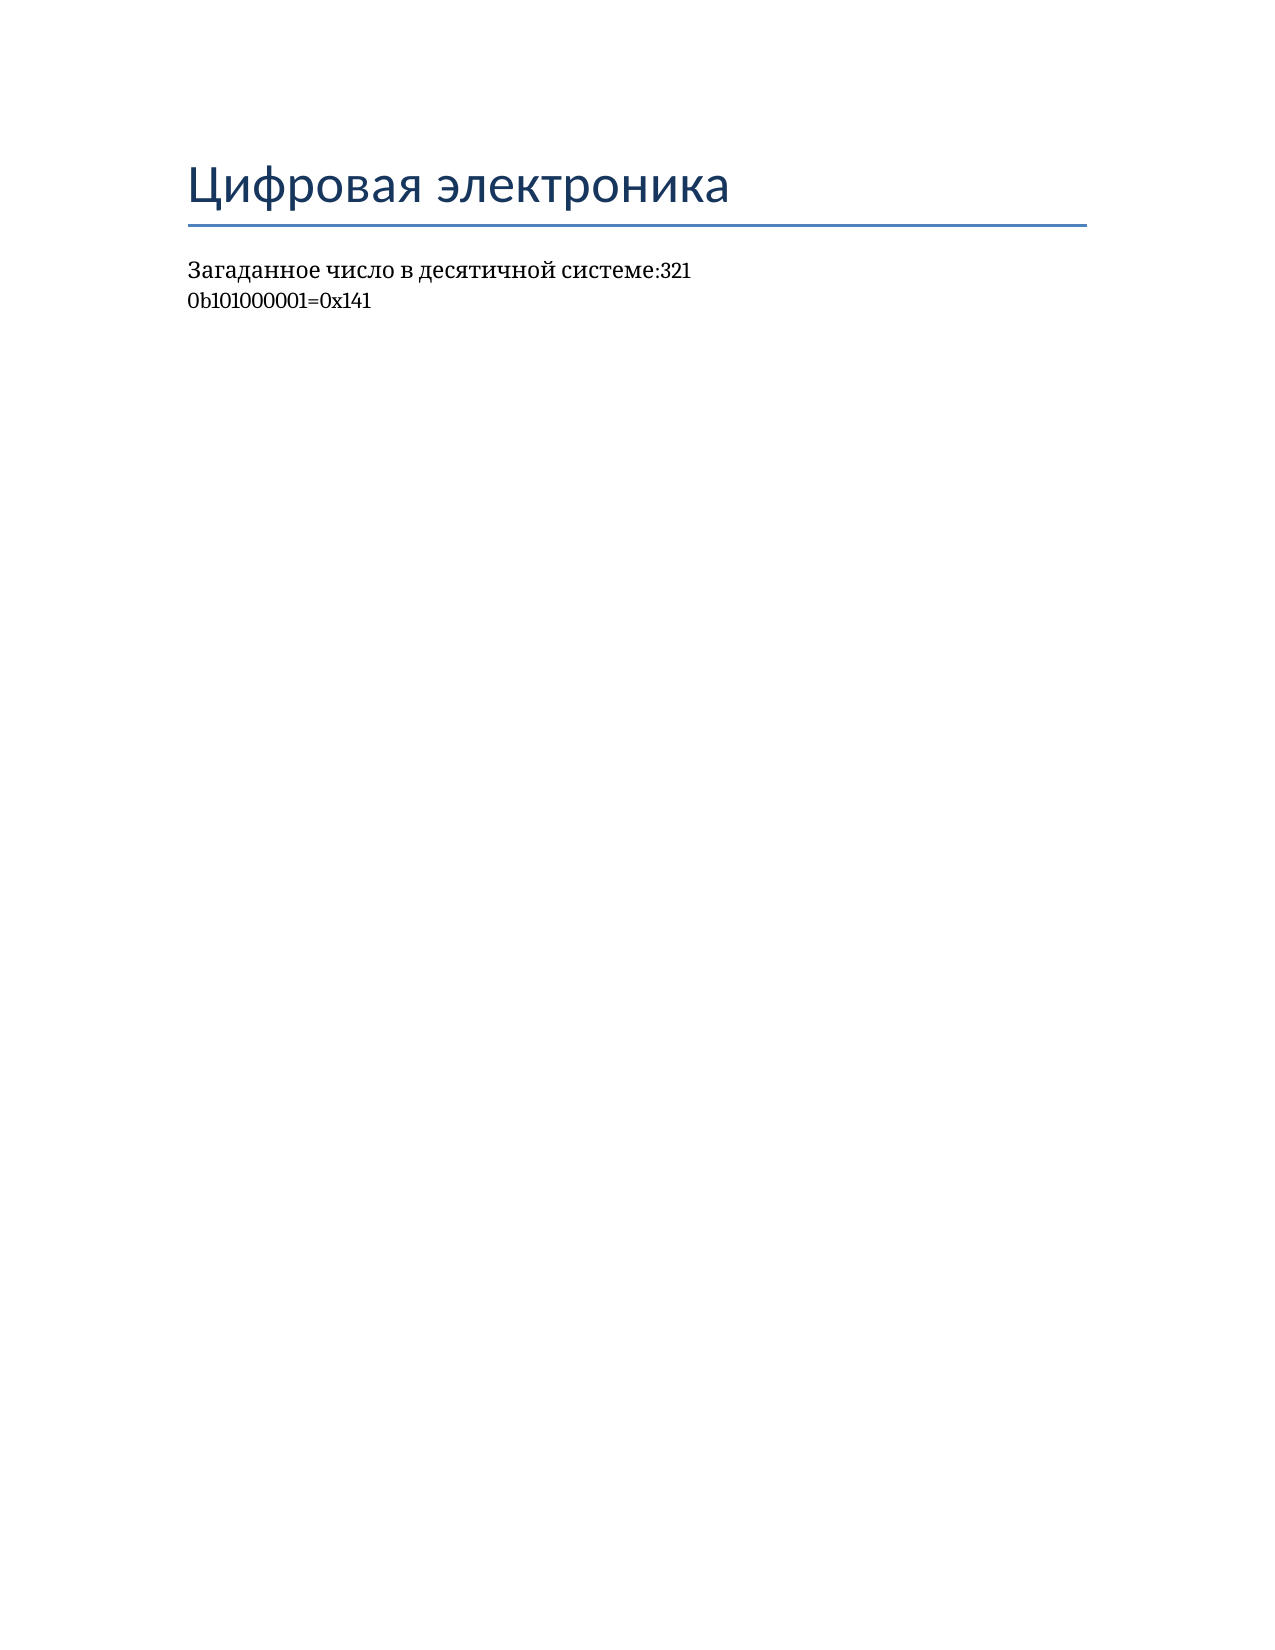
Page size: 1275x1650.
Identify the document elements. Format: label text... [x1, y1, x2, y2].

text Загаданное число в десятичной системе:321 0b101000001=0x141 [187, 258, 1087, 314]
title Цифровая электроника [187, 150, 1087, 227]
